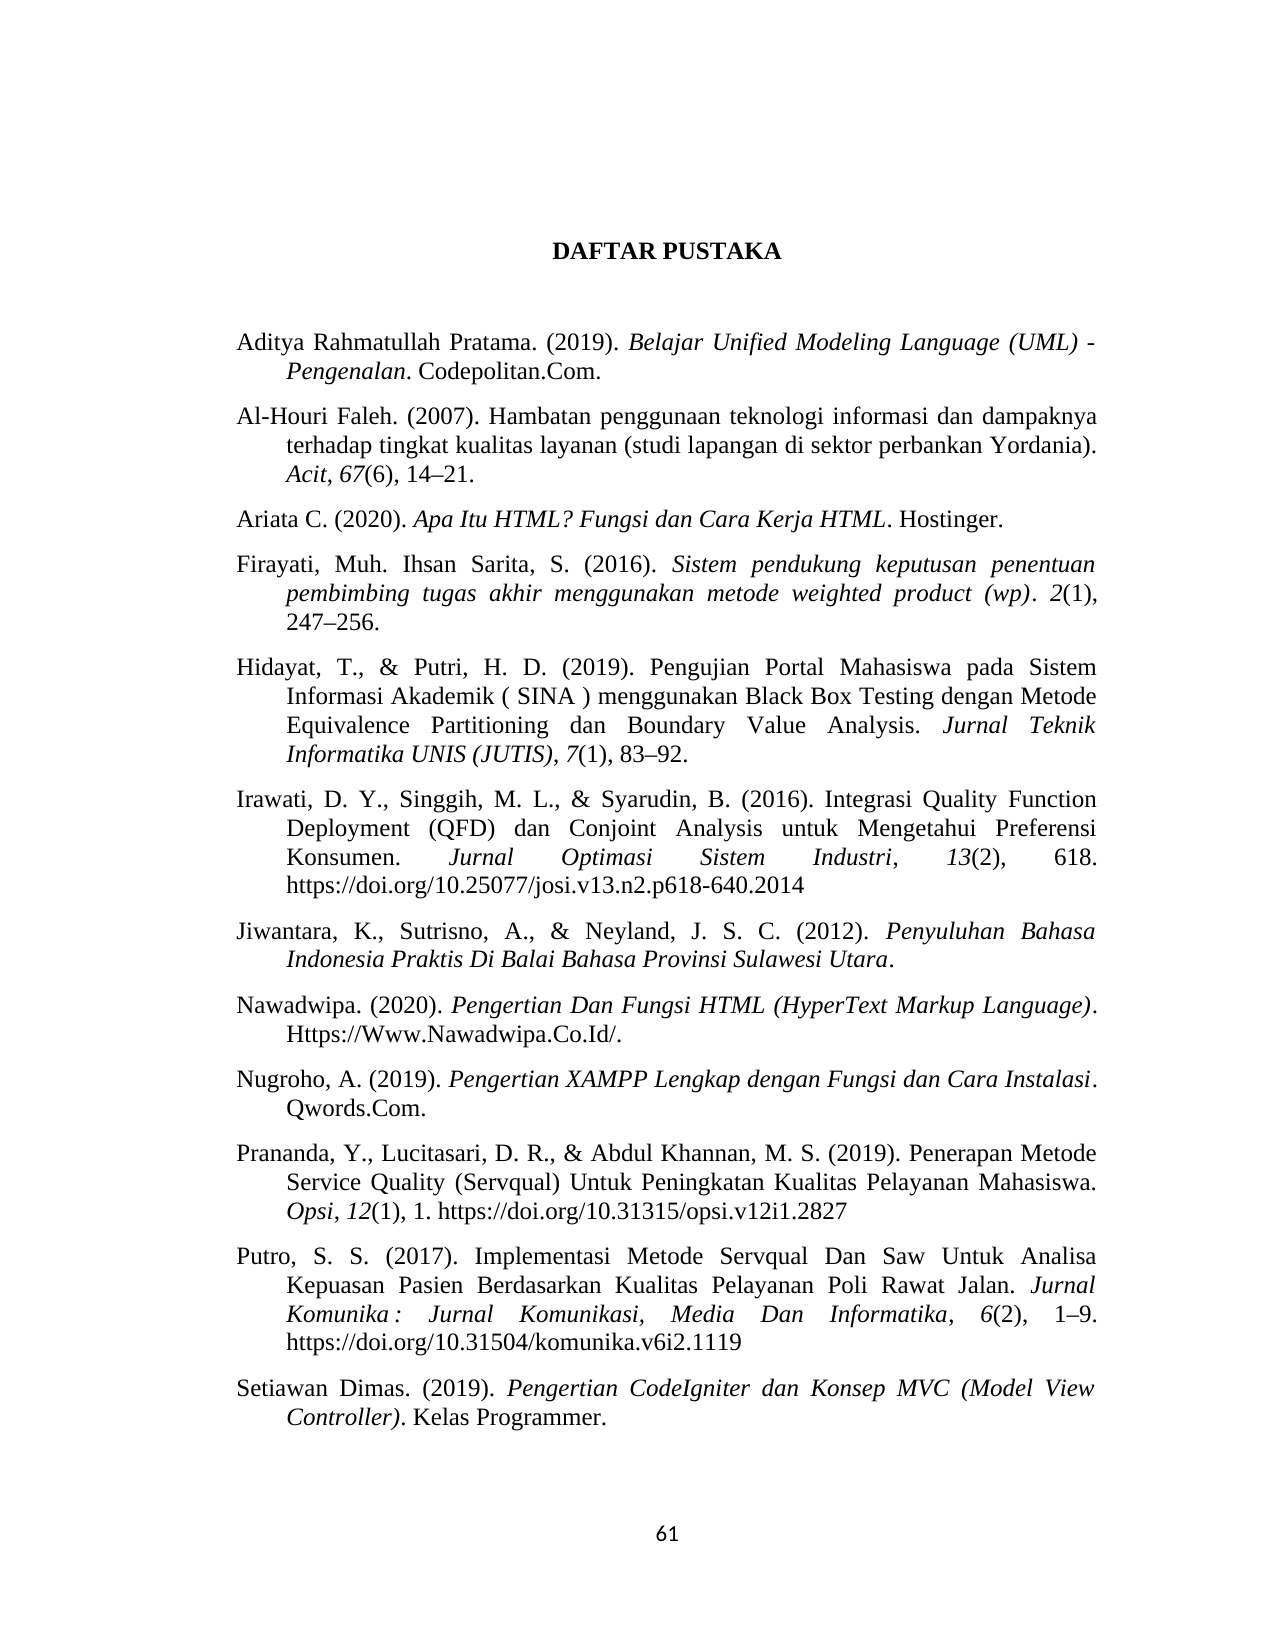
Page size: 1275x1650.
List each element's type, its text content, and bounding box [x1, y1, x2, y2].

text Nawadwipa. (2020). Pengertian Dan Fungsi HTML (HyperText Markup Language). Https://Www.Nawadwipa.Co.Id/. [236, 990, 1098, 1047]
text Hidayat, T., & Putri, H. D. (2019). Pengujian Portal Mahasiswa pada Sistem Informasi Akademik ( SINA ) menggunakan Black Box Testing dengan Metode Equivalence Partitioning dan Boundary Value Analysis. Jurnal Teknik Informatika UNIS (JUTIS), 7(1), 83–92. [236, 652, 1098, 767]
text Nugroho, A. (2019). Pengertian XAMPP Lengkap dengan Fungsi dan Cara Instalasi. Qwords.Com. [236, 1064, 1098, 1122]
text Ariata C. (2020). Apa Itu HTML? Fungsi dan Cara Kerja HTML. Hostinger. [236, 504, 1098, 533]
text Putro, S. S. (2017). Implementasi Metode Servqual Dan Saw Untuk Analisa Kepuasan Pasien Berdasarkan Kualitas Pelayanan Poli Rawat Jalan. Jurnal Komunika : Jurnal Komunikasi, Media Dan Informatika, 6(2), 1–9. https://doi.org/10.31504/komunika.v6i2.1119 [236, 1241, 1098, 1356]
text Aditya Rahmatullah Pratama. (2019). Belajar Unified Modeling Language (UML) - Pengenalan. Codepolitan.Com. [236, 327, 1098, 384]
text Al-Houri Faleh. (2007). Hambatan penggunaan teknologi informasi dan dampaknya terhadap tingkat kualitas layanan (studi lapangan di sektor perbankan Yordania). Acit, 67(6), 14–21. [236, 401, 1098, 487]
text Setiawan Dimas. (2019). Pengertian CodeIgniter dan Konsep MVC (Model View Controller). Kelas Programmer. [236, 1373, 1098, 1430]
text Jiwantara, K., Sutrisno, A., & Neyland, J. S. C. (2012). Penyuluhan Bahasa Indonesia Praktis Di Balai Bahasa Provinsi Sulawesi Utara. [236, 916, 1098, 973]
text Firayati, Muh. Ihsan Sarita, S. (2016). Sistem pendukung keputusan penentuan pembimbing tugas akhir menggunakan metode weighted product (wp). 2(1), 247–256. [236, 549, 1098, 636]
text Prananda, Y., Lucitasari, D. R., & Abdul Khannan, M. S. (2019). Penerapan Metode Service Quality (Servqual) Untuk Peningkatan Kualitas Pelayanan Mahasiswa. Opsi, 12(1), 1. https://doi.org/10.31315/opsi.v12i1.2827 [236, 1138, 1098, 1224]
list DAFTAR PUSTAKA [236, 236, 1098, 265]
text Irawati, D. Y., Singgih, M. L., & Syarudin, B. (2016). Integrasi Quality Function Deployment (QFD) dan Conjoint Analysis untuk Mengetahui Preferensi Konsumen. Jurnal Optimasi Sistem Industri, 13(2), 618. https://doi.org/10.25077/josi.v13.n2.p618-640.2014 [236, 784, 1098, 899]
